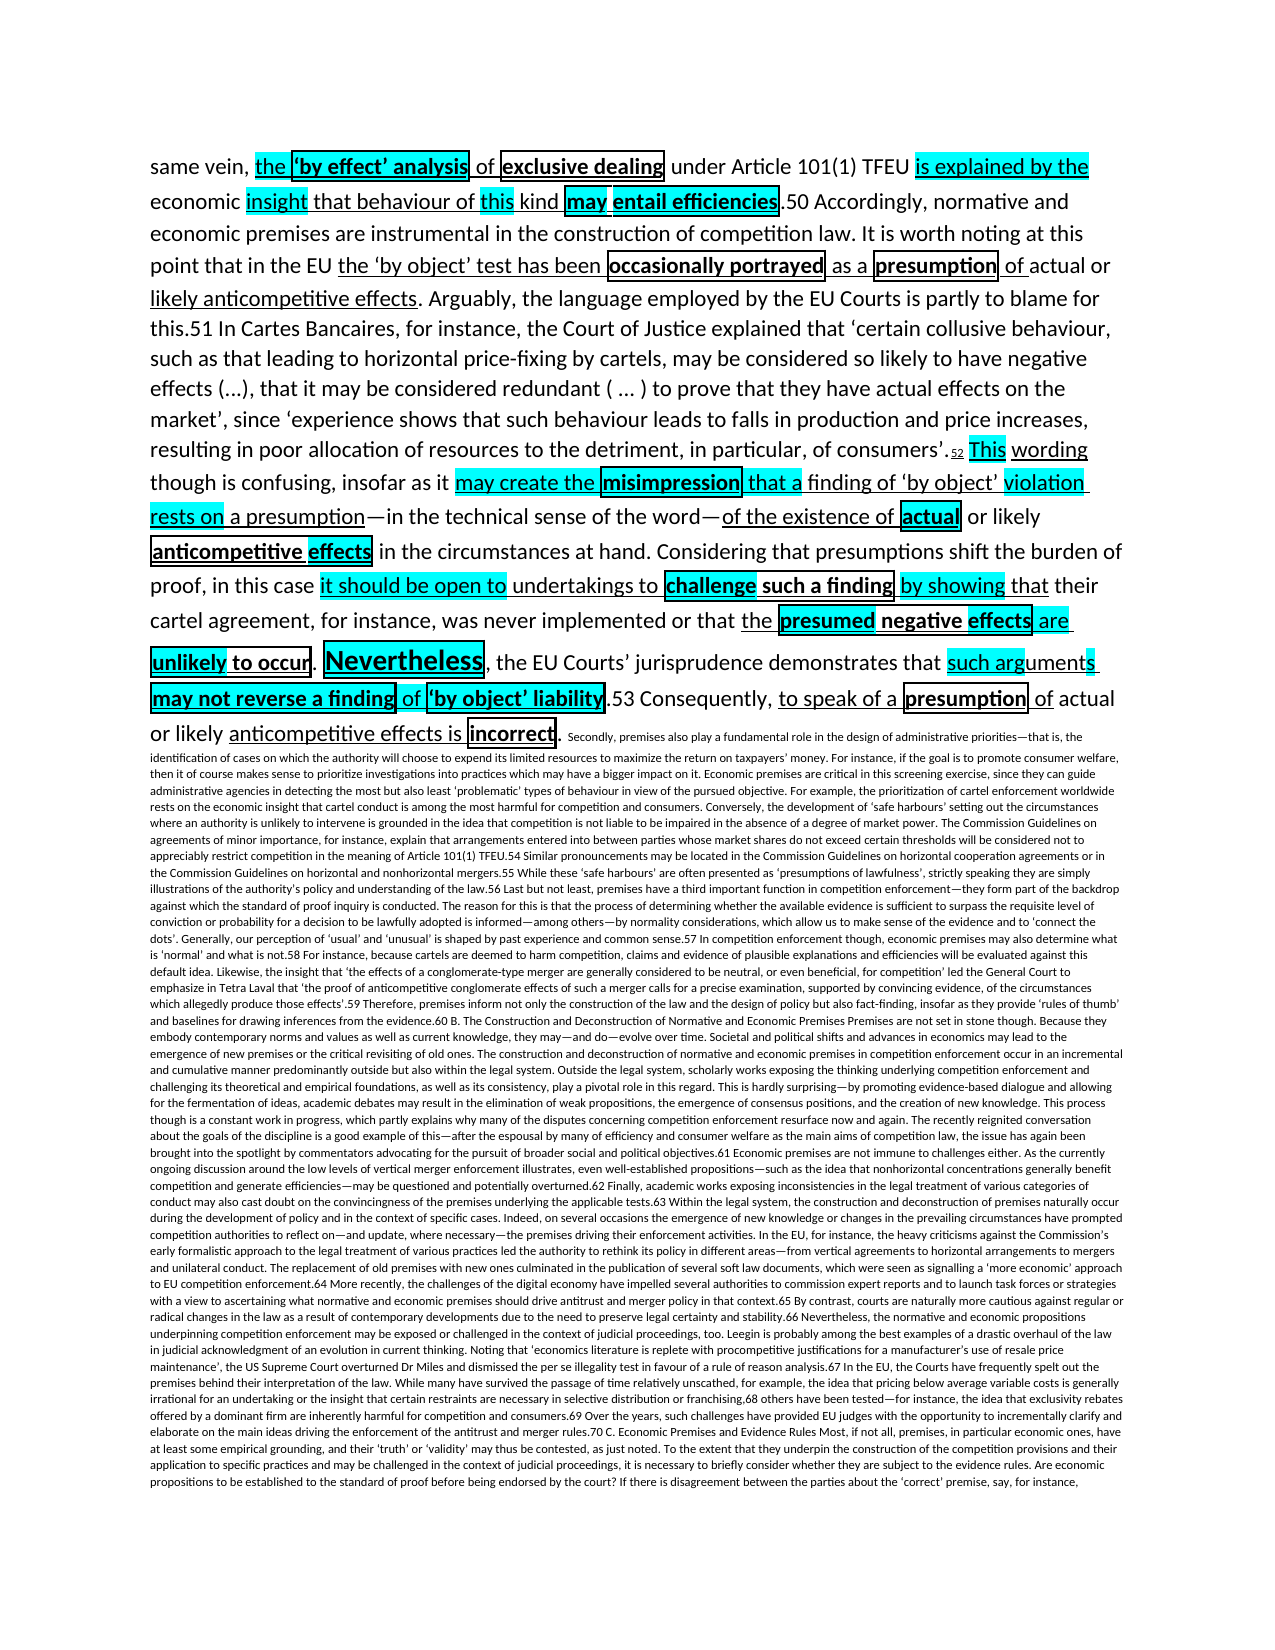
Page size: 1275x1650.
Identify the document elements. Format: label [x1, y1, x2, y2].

text [150, 150, 1125, 1489]
